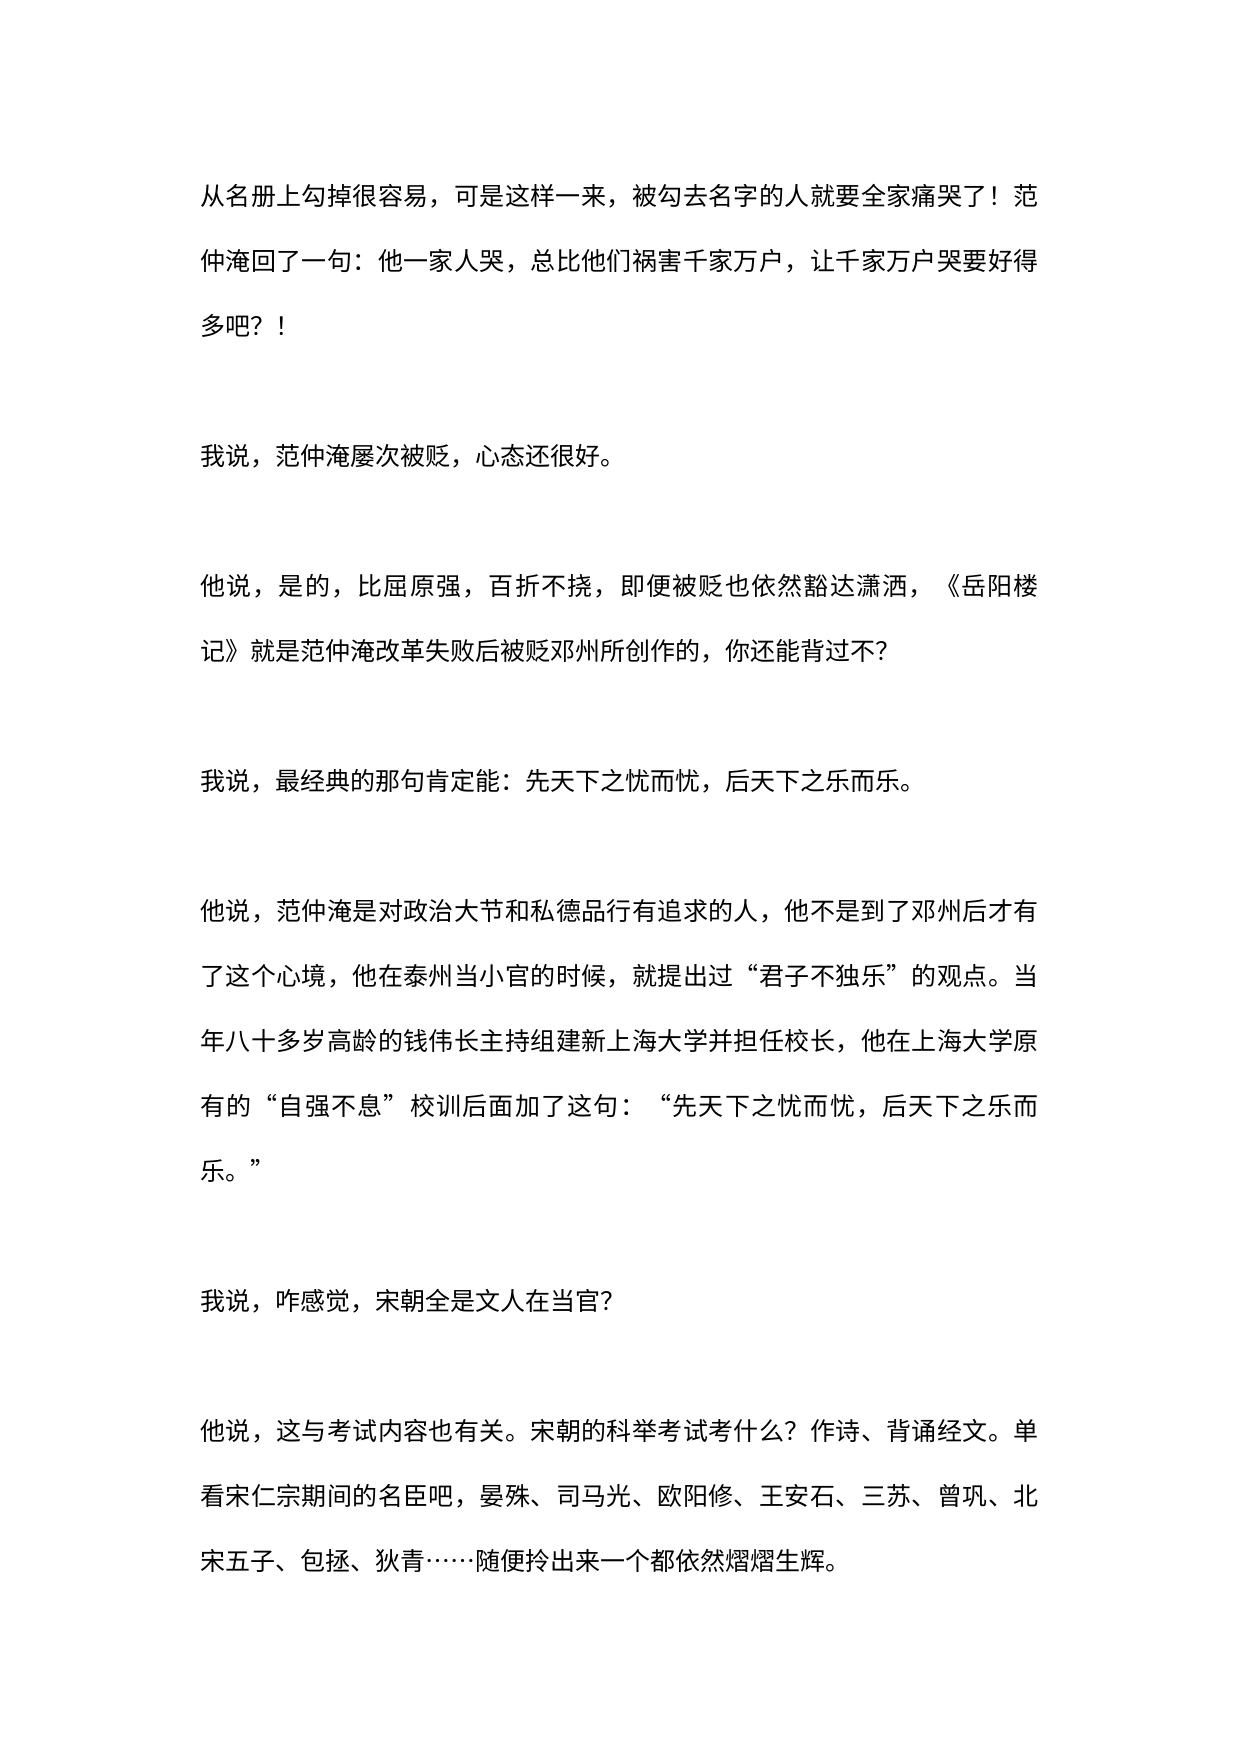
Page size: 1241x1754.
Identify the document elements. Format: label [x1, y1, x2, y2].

text [200, 162, 1040, 1592]
